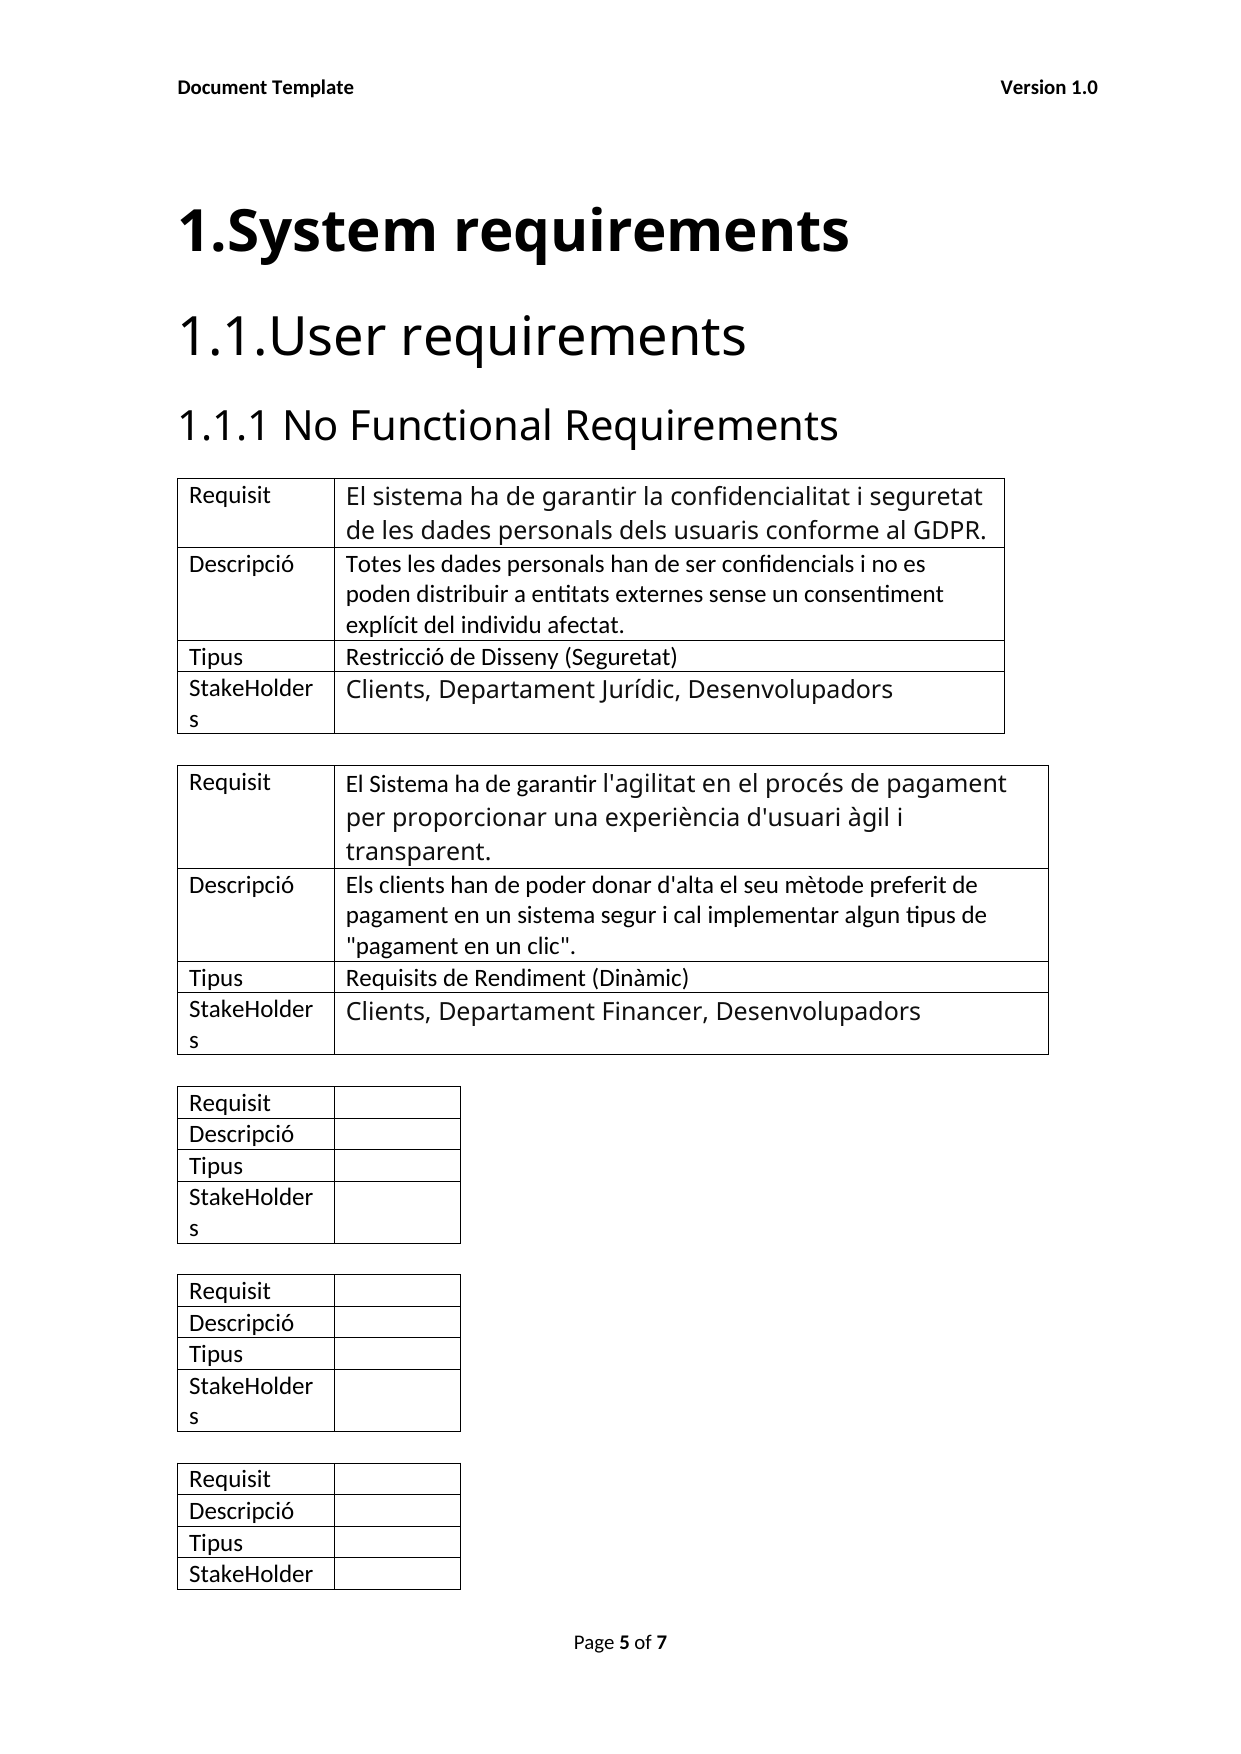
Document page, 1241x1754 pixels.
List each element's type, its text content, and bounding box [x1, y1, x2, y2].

table_cell Tipus [178, 962, 334, 992]
table_header Requisit [178, 766, 334, 868]
table_cell Tipus [178, 641, 334, 671]
table_cell Requisits de Rendiment (Dinàmic) [335, 962, 1048, 992]
table_cell Descripció [178, 1119, 334, 1149]
table_cell StakeHolders [178, 1182, 334, 1243]
table_cell [335, 1182, 460, 1243]
table_cell [335, 1495, 460, 1526]
table_cell Descripció [178, 1307, 334, 1337]
table_cell [335, 1370, 460, 1431]
table_header Requisit [178, 1464, 334, 1494]
table_header [335, 1275, 460, 1306]
table_header [335, 1087, 460, 1117]
table_cell Tipus [178, 1527, 334, 1557]
table_cell Totes les dades personals han de ser confidencials i no es poden distribuir a entitats externes sense un consentiment explícit del individu afectat. [335, 548, 1004, 639]
table_cell Descripció [178, 1495, 334, 1526]
table_cell [335, 1527, 460, 1557]
table_header Requisit [178, 1275, 334, 1306]
table_header Requisit [178, 1087, 334, 1117]
table_cell StakeHolders [178, 1370, 334, 1431]
table_cell Descripció [178, 869, 334, 961]
table_header El Sistema ha de garantir l'agilitat en el procés de pagament per proporcionar una experiència d'usuari àgil i transparent. [335, 766, 1048, 868]
table_cell [335, 1338, 460, 1369]
table_header [335, 1464, 460, 1494]
table_cell [335, 1119, 460, 1149]
table_cell StakeHolders [178, 672, 334, 733]
table_cell Clients, Departament Jurídic, Desenvolupadors [335, 672, 1004, 733]
table_cell Restricció de Disseny (Seguretat) [335, 641, 1004, 671]
table_cell StakeHolders [178, 1558, 334, 1589]
table_cell Tipus [178, 1150, 334, 1181]
table_cell StakeHolders [178, 993, 334, 1054]
table_cell Clients, Departament Financer, Desenvolupadors [335, 993, 1048, 1054]
subtitle 1.1.1 No Functional Requirements [177, 396, 1063, 453]
table_cell [335, 1150, 460, 1181]
subtitle 1.System requirements [177, 189, 1063, 268]
table_cell Tipus [178, 1338, 334, 1369]
table_cell [335, 1558, 460, 1589]
subtitle 1.1.User requirements [177, 297, 1063, 371]
table_cell Descripció [178, 548, 334, 639]
table_header El sistema ha de garantir la confidencialitat i seguretat de les dades personals dels usuaris conforme al GDPR. [335, 479, 1004, 547]
table_cell Els clients han de poder donar d'alta el seu mètode preferit de pagament en un sistema segur i cal implementar algun tipus de "pagament en un clic". [335, 869, 1048, 961]
table_cell [335, 1307, 460, 1337]
table_header Requisit [178, 479, 334, 547]
